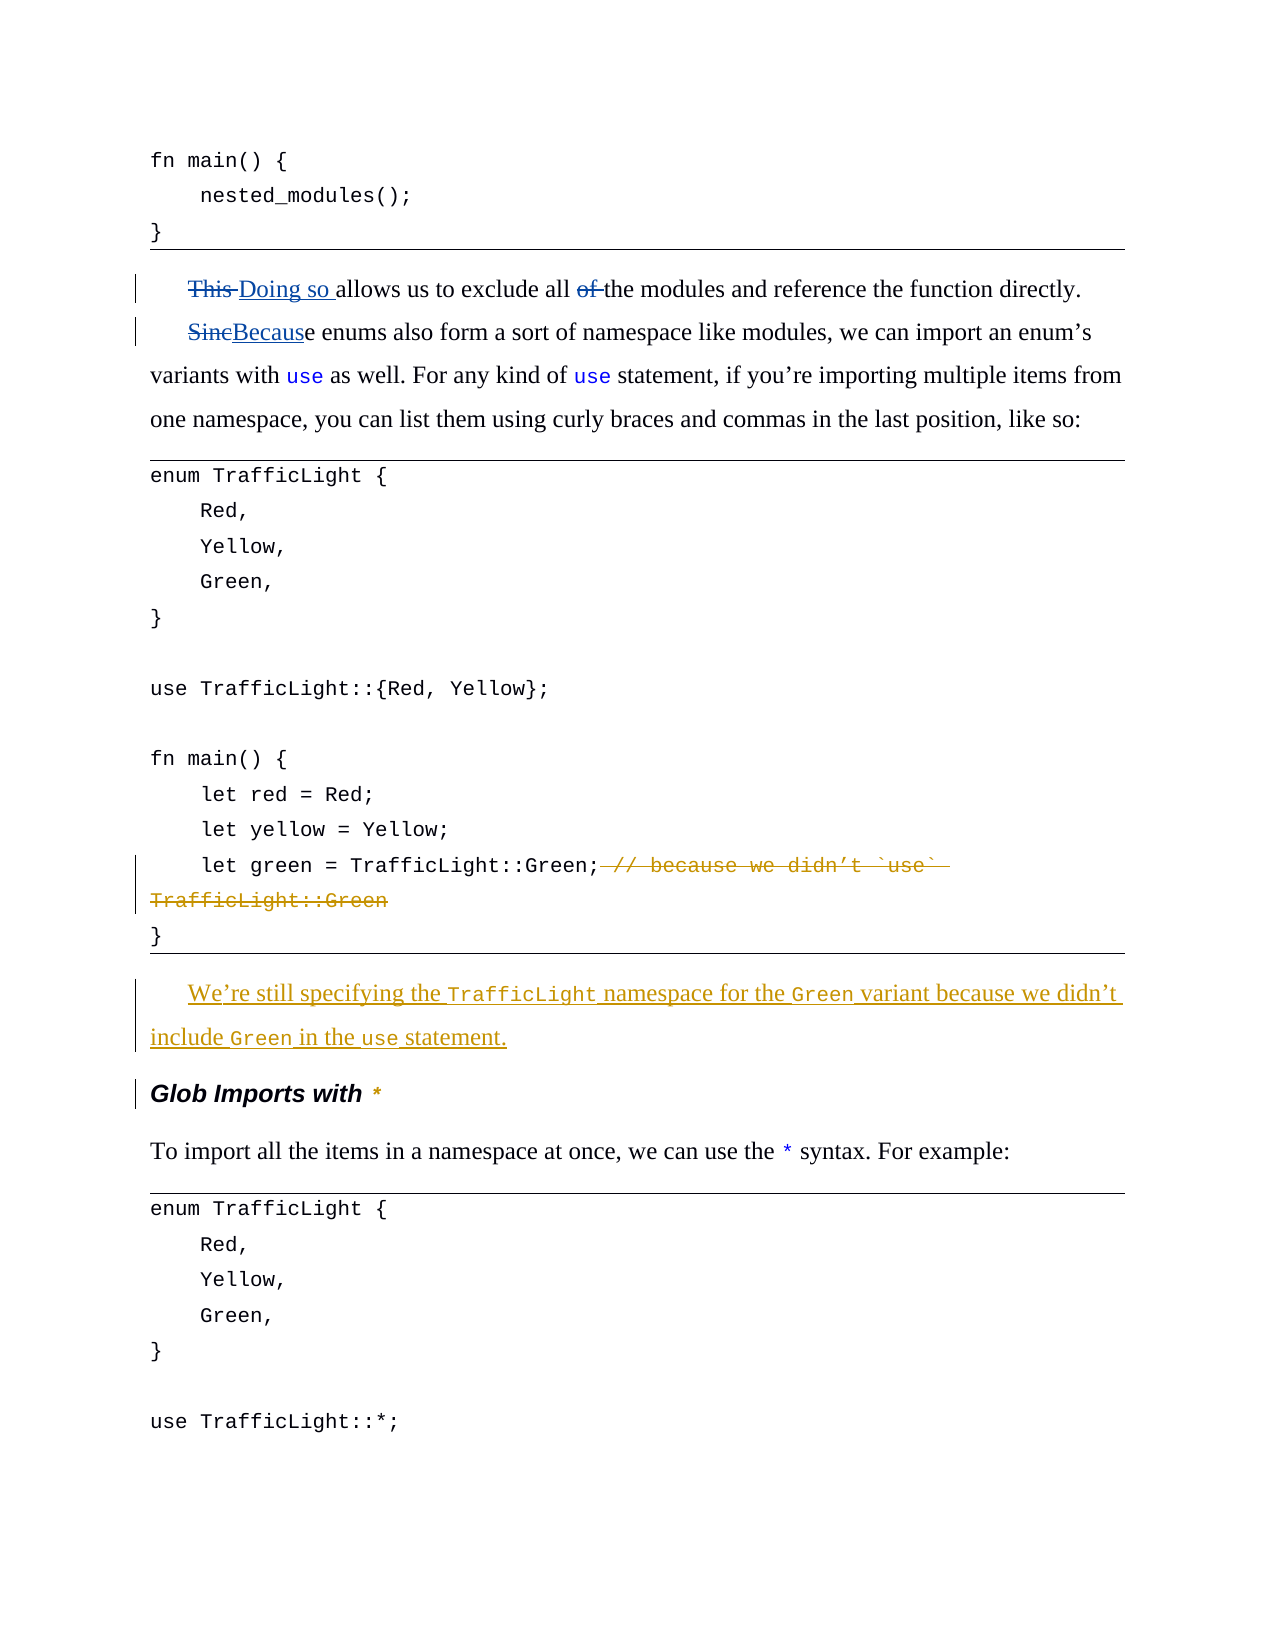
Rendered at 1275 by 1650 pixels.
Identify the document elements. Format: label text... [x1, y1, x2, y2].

text } [150, 607, 1125, 630]
text Yellow, [150, 536, 1125, 559]
text use TrafficLight::{Red, Yellow}; [150, 677, 1125, 701]
text e enums also form a sort of namespace like modules, we can import an enum’s variants with use as well. For any kind of use statement, if you’re importing multiple items from one namespace, you can list them using curly braces and commas in the last position, like so: [150, 317, 1125, 433]
text Green, [150, 1305, 1125, 1328]
text Red, [150, 1234, 1125, 1257]
text fn main() { [150, 150, 1125, 174]
text enum TrafficLight { [150, 1194, 1125, 1222]
text To import all the items in a namespace at once, we can use the * syntax. For example: [150, 1136, 1125, 1166]
text } [150, 1340, 1125, 1364]
text allows us to exclude all the modules and reference the function directly. [150, 274, 1125, 303]
text let green = TrafficLight::Green; [150, 854, 1125, 914]
text Glob Imports with * [150, 1079, 1125, 1109]
text let yellow = Yellow; [150, 819, 1125, 843]
text fn main() { [150, 748, 1125, 772]
text } [150, 925, 1125, 953]
text Green, [150, 571, 1125, 595]
text use TrafficLight::*; [150, 1411, 1125, 1434]
text Yellow, [150, 1269, 1125, 1293]
text enum TrafficLight { [150, 461, 1125, 489]
text Red, [150, 500, 1125, 524]
text let red = Red; [150, 784, 1125, 807]
text nested_modules(); [150, 185, 1125, 209]
text } [150, 221, 1125, 249]
